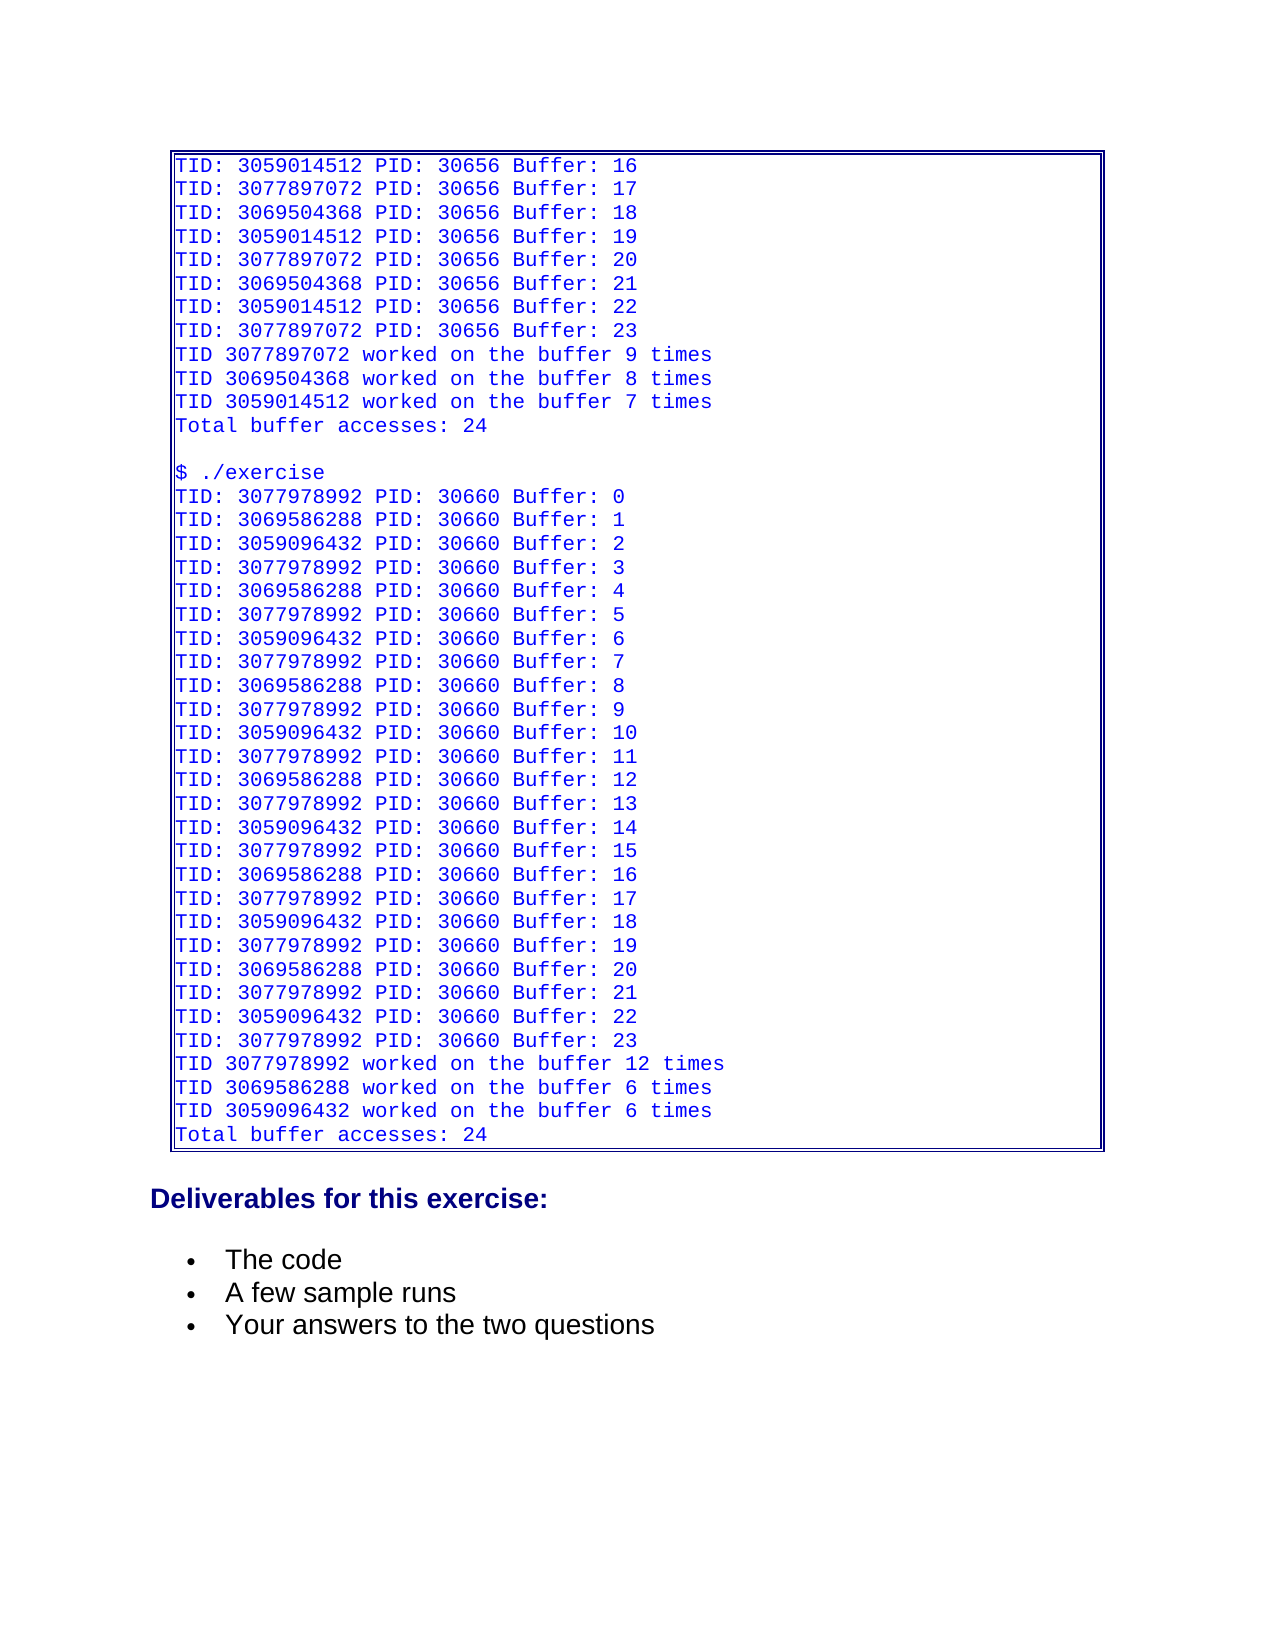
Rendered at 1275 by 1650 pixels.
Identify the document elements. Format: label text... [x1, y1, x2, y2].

text TID: 3077978992 PID: 30660 Buffer: 23 [175, 1025, 1100, 1048]
text TID: 3069504368 PID: 30656 Buffer: 18 [175, 197, 1100, 221]
list Your answers to the two questions [187, 1308, 1125, 1340]
text TID: 3077978992 PID: 30660 Buffer: 15 [175, 836, 1100, 859]
text TID: 3059096432 PID: 30660 Buffer: 6 [175, 623, 1100, 647]
text TID 3077978992 worked on the buffer 12 times [175, 1048, 1100, 1072]
text TID 3069504368 worked on the buffer 8 times [175, 363, 1100, 386]
text TID: 3059096432 PID: 30660 Buffer: 10 [175, 717, 1100, 741]
list A few sample runs [187, 1276, 1125, 1308]
text TID 3059014512 worked on the buffer 7 times [175, 386, 1100, 410]
text TID 3069586288 worked on the buffer 6 times [175, 1072, 1100, 1096]
text TID: 3059014512 PID: 30656 Buffer: 16 [175, 155, 1100, 174]
text TID: 3077978992 PID: 30660 Buffer: 9 [175, 694, 1100, 717]
list The code [187, 1243, 1125, 1276]
text TID 3059096432 worked on the buffer 6 times [175, 1096, 1100, 1119]
text TID 3077897072 worked on the buffer 9 times [175, 339, 1100, 363]
text TID: 3069504368 PID: 30656 Buffer: 21 [175, 268, 1100, 292]
text TID: 3077978992 PID: 30660 Buffer: 11 [175, 741, 1100, 765]
text TID: 3077897072 PID: 30656 Buffer: 17 [175, 174, 1100, 197]
text TID: 3077978992 PID: 30660 Buffer: 0 [175, 481, 1100, 505]
text TID: 3059096432 PID: 30660 Buffer: 14 [175, 812, 1100, 836]
text TID: 3059096432 PID: 30660 Buffer: 2 [175, 528, 1100, 552]
text Deliverables for this exercise: [150, 1182, 1125, 1214]
text TID: 3077978992 PID: 30660 Buffer: 13 [175, 788, 1100, 812]
text TID: 3069586288 PID: 30660 Buffer: 4 [175, 576, 1100, 599]
text TID: 3077897072 PID: 30656 Buffer: 20 [175, 244, 1100, 268]
text TID: 3077978992 PID: 30660 Buffer: 5 [175, 599, 1100, 623]
text Total buffer accesses: 24 [175, 410, 1100, 434]
text TID: 3077978992 PID: 30660 Buffer: 17 [175, 883, 1100, 907]
text TID: 3069586288 PID: 30660 Buffer: 20 [175, 954, 1100, 978]
text TID: 3077978992 PID: 30660 Buffer: 7 [175, 647, 1100, 670]
text TID: 3059096432 PID: 30660 Buffer: 18 [175, 907, 1100, 930]
text TID: 3069586288 PID: 30660 Buffer: 8 [175, 670, 1100, 694]
text TID: 3059096432 PID: 30660 Buffer: 22 [175, 1001, 1100, 1025]
text TID: 3077978992 PID: 30660 Buffer: 21 [175, 978, 1100, 1001]
text TID: 3077978992 PID: 30660 Buffer: 3 [175, 552, 1100, 576]
text TID: 3069586288 PID: 30660 Buffer: 16 [175, 859, 1100, 883]
text TID: 3059014512 PID: 30656 Buffer: 22 [175, 292, 1100, 316]
text TID: 3069586288 PID: 30660 Buffer: 12 [175, 765, 1100, 788]
text TID: 3077978992 PID: 30660 Buffer: 19 [175, 930, 1100, 954]
text $ ./exercise [175, 457, 1100, 481]
text Total buffer accesses: 24 [175, 1119, 1100, 1148]
text TID: 3069586288 PID: 30660 Buffer: 1 [175, 505, 1100, 528]
text TID: 3077897072 PID: 30656 Buffer: 23 [175, 316, 1100, 339]
text TID: 3059014512 PID: 30656 Buffer: 19 [175, 221, 1100, 244]
